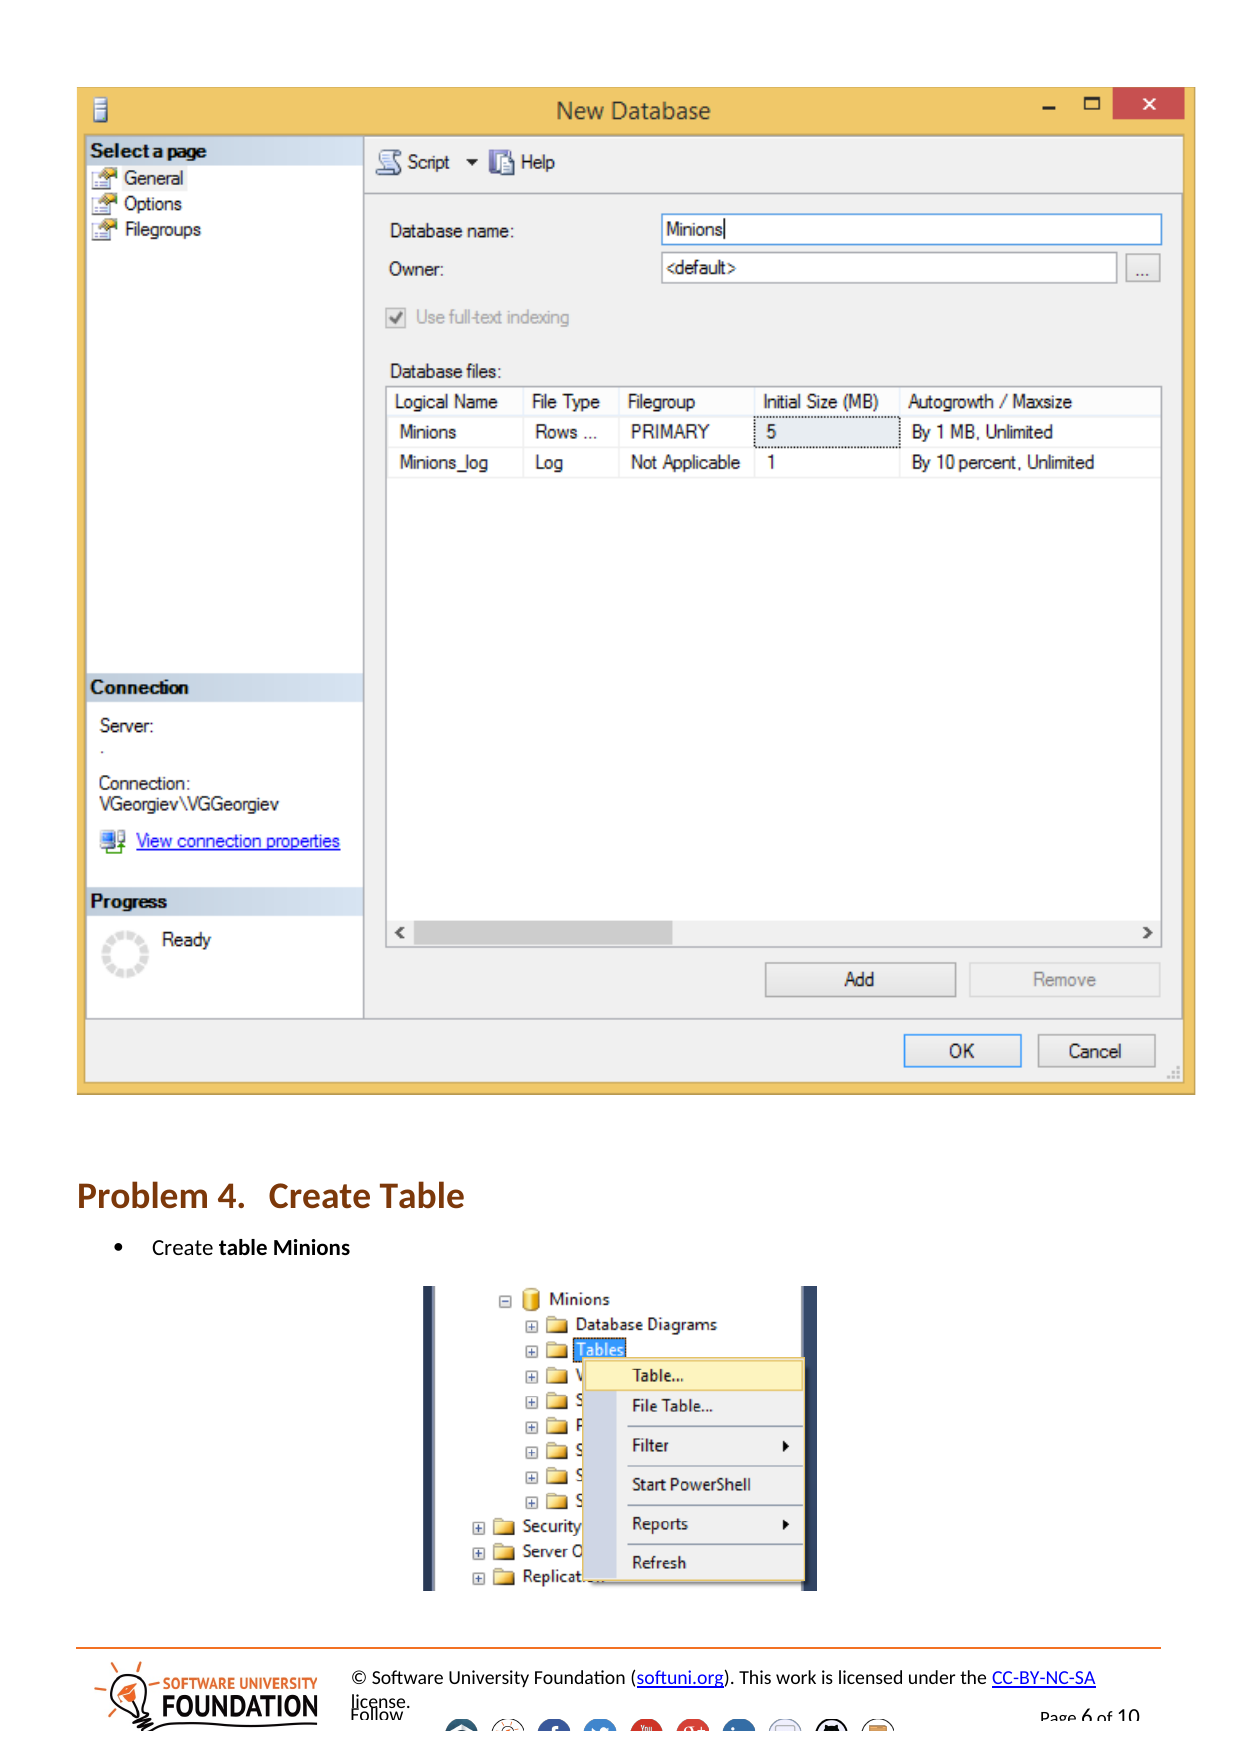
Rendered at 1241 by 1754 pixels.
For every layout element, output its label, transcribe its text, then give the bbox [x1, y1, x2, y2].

list Create table Minions [114, 1233, 1163, 1261]
picture [76, 87, 1196, 1095]
picture [676, 1719, 709, 1731]
picture [93, 1661, 318, 1731]
picture [630, 1719, 663, 1731]
picture [768, 1719, 802, 1731]
picture [537, 1719, 571, 1731]
picture [815, 1719, 848, 1731]
picture [445, 1719, 478, 1731]
picture [491, 1719, 524, 1731]
subtitle Create Table [77, 1172, 1163, 1218]
picture [423, 1286, 817, 1591]
picture [722, 1719, 756, 1731]
picture [861, 1719, 894, 1731]
picture [583, 1719, 617, 1731]
